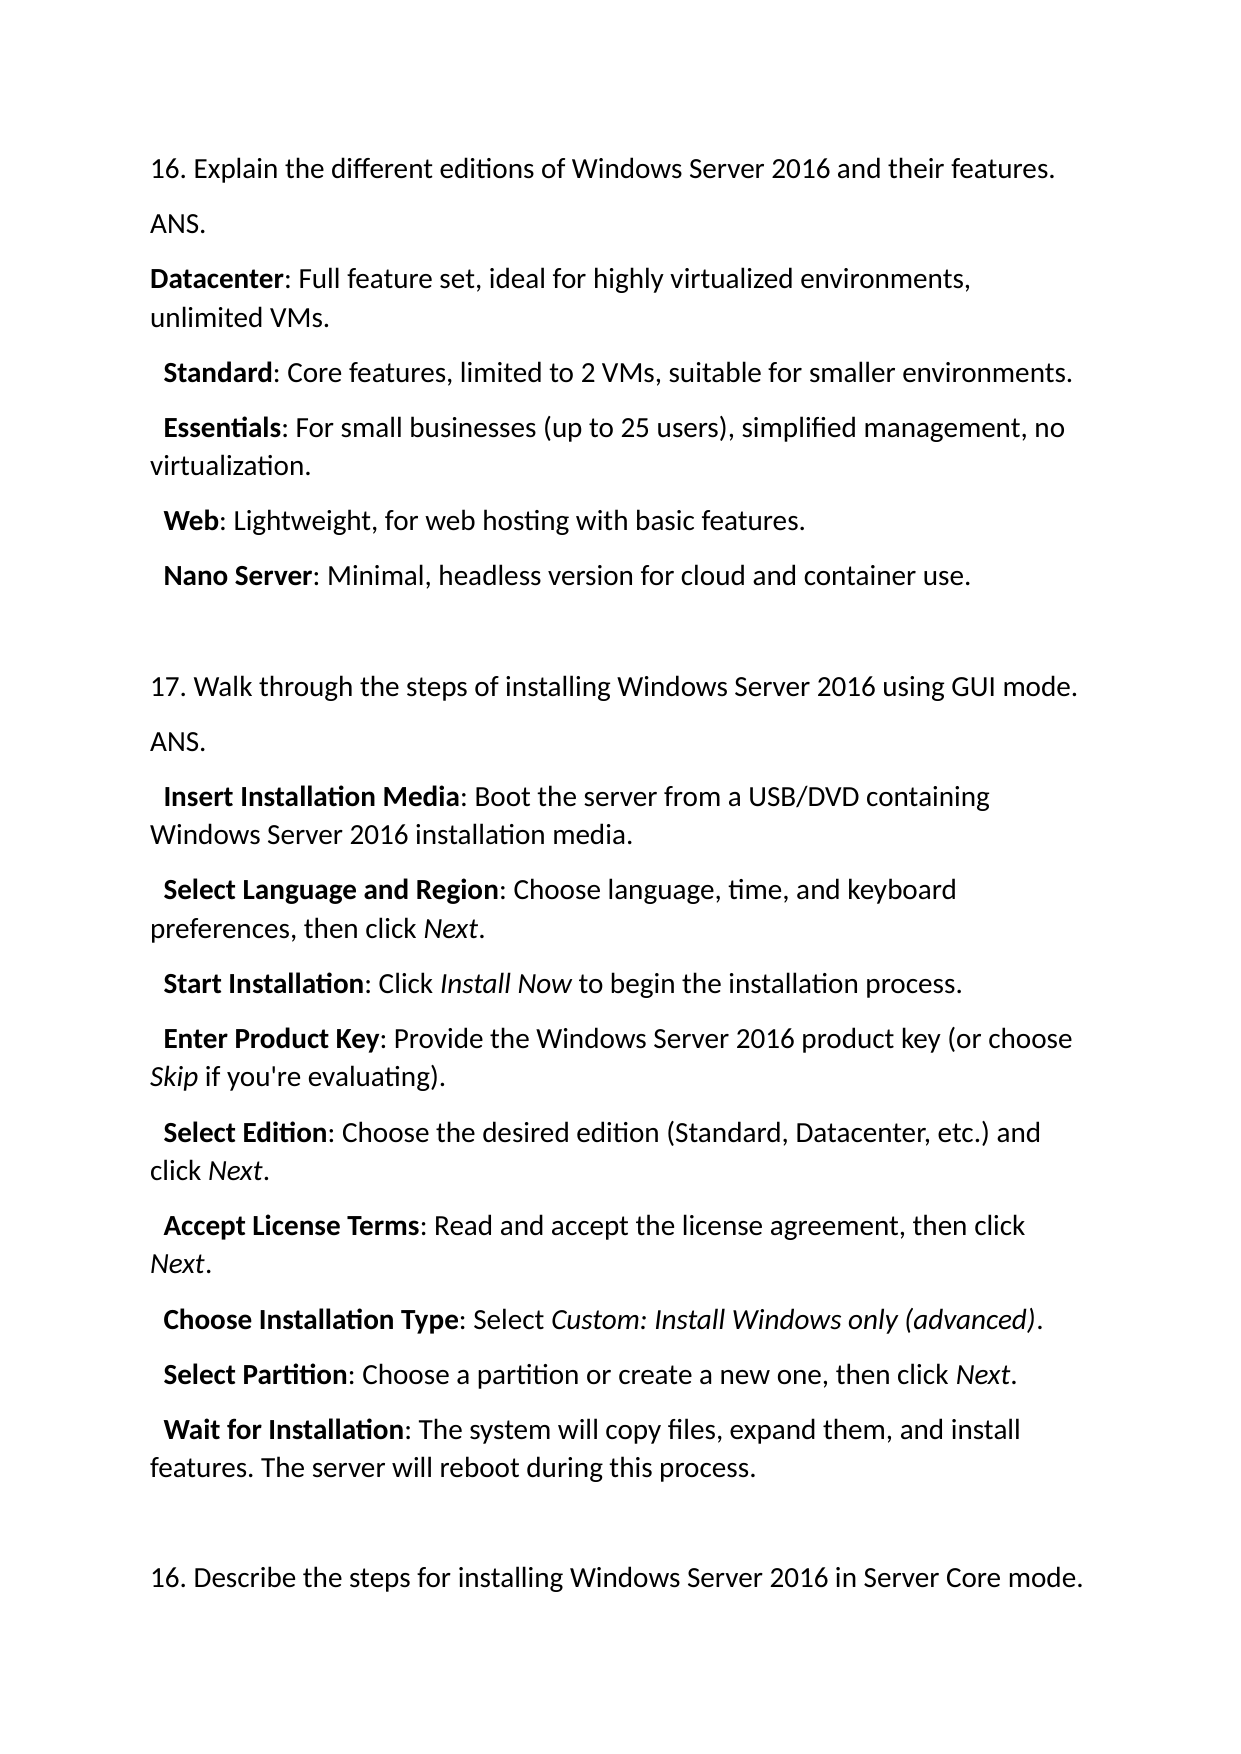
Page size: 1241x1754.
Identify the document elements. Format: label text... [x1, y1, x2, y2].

text Essentials: For small businesses (up to 25 users), simplified management, no virtualization. [150, 409, 1090, 483]
text Accept License Terms: Read and accept the license agreement, then click Next. [150, 1207, 1090, 1281]
text Select Language and Region: Choose language, time, and keyboard preferences, then click Next. [150, 871, 1090, 946]
text ANS. [150, 205, 1090, 241]
text 17. Walk through the steps of installing Windows Server 2016 using GUI mode. [150, 668, 1090, 703]
text Insert Installation Media: Boot the server from a USB/DVD containing Windows Server 2016 installation media. [150, 778, 1090, 852]
text Select Edition: Choose the desired edition (Standard, Datacenter, etc.) and click Next. [150, 1114, 1090, 1188]
text ANS. [150, 723, 1090, 758]
text Enter Product Key: Provide the Windows Server 2016 product key (or choose Skip if you're evaluating). [150, 1020, 1090, 1094]
text Datacenter: Full feature set, ideal for highly virtualized environments, unlimited VMs. [150, 260, 1090, 334]
text Nano Server: Minimal, headless version for cloud and container use. [150, 557, 1090, 593]
text 16. Describe the steps for installing Windows Server 2016 in Server Core mode. [150, 1559, 1090, 1595]
text Select Partition: Choose a partition or create a new one, then click Next. [150, 1356, 1090, 1391]
text 16. Explain the different editions of Windows Server 2016 and their features. [150, 150, 1090, 186]
text Web: Lightweight, for web hosting with basic features. [150, 502, 1090, 538]
text Choose Installation Type: Select Custom: Install Windows only (advanced). [150, 1301, 1090, 1336]
text Standard: Core features, limited to 2 VMs, suitable for smaller environments. [150, 354, 1090, 389]
text Wait for Installation: The system will copy files, expand them, and install features. The server will reboot during this process. [150, 1411, 1090, 1485]
text Start Installation: Click Install Now to begin the installation process. [150, 965, 1090, 1001]
